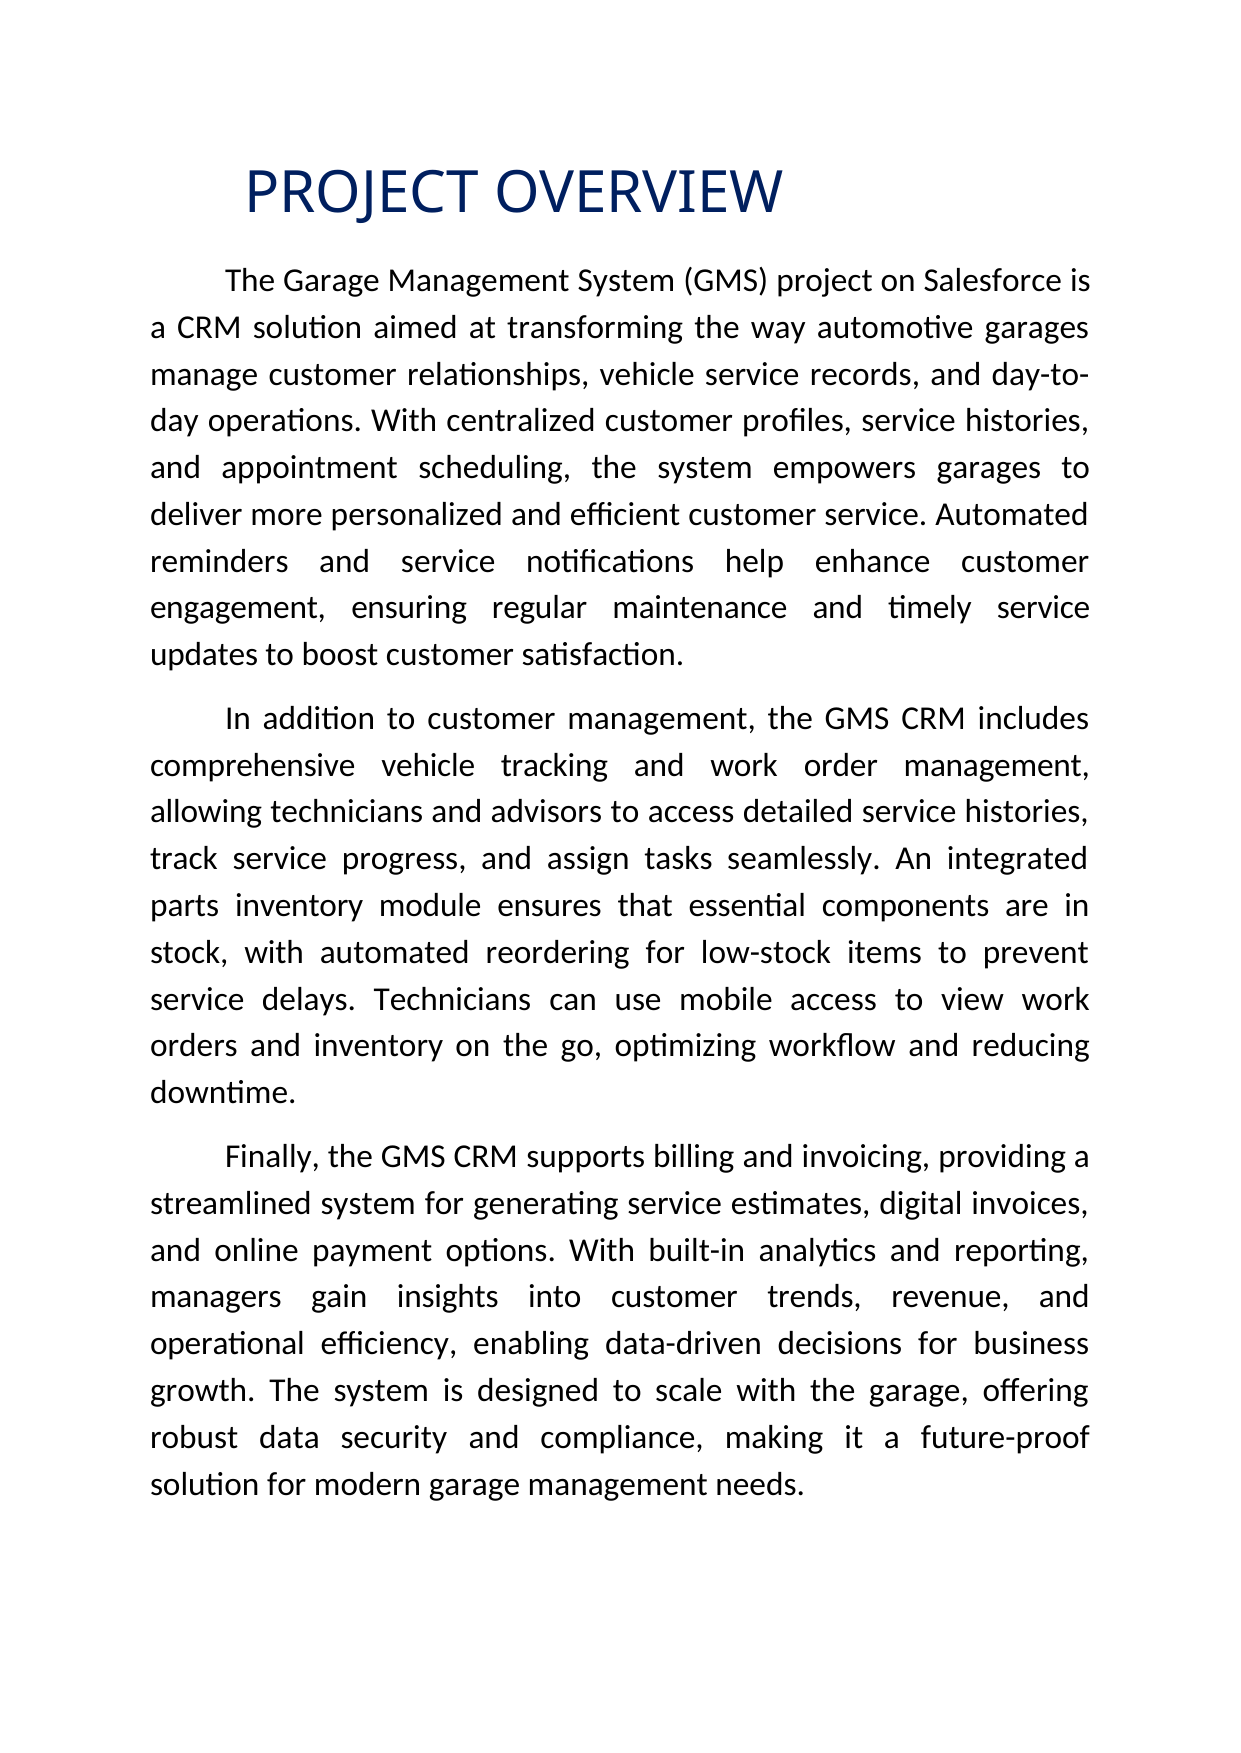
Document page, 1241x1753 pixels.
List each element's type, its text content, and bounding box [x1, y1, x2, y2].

text The Garage Management System (GMS) project on Salesforce is a CRM solution aimed at transforming the way automotive garages manage customer relationships, vehicle service records, and day-to- day operations. With centralized customer profiles, service histories, and appointment scheduling, the system empowers garages to deliver more personalized and efficient customer service. Automated reminders and service notifications help enhance customer engagement, ensuring regular maintenance and timely service updates to boost customer satisfaction. [150, 259, 1090, 674]
subtitle PROJECT OVERVIEW [244, 150, 1181, 229]
text Finally, the GMS CRM supports billing and invoicing, providing a streamlined system for generating service estimates, digital invoices, and online payment options. With built-in analytics and reporting, managers gain insights into customer trends, revenue, and operational efficiency, enabling data-driven decisions for business growth. The system is designed to scale with the garage, offering robust data security and compliance, making it a future-proof solution for modern garage management needs. [150, 1135, 1090, 1503]
text In addition to customer management, the GMS CRM includes comprehensive vehicle tracking and work order management, allowing technicians and advisors to access detailed service histories, track service progress, and assign tasks seamlessly. An integrated parts inventory module ensures that essential components are in stock, with automated reordering for low-stock items to prevent service delays. Technicians can use mobile access to view work orders and inventory on the go, optimizing workflow and reducing downtime. [150, 697, 1090, 1112]
